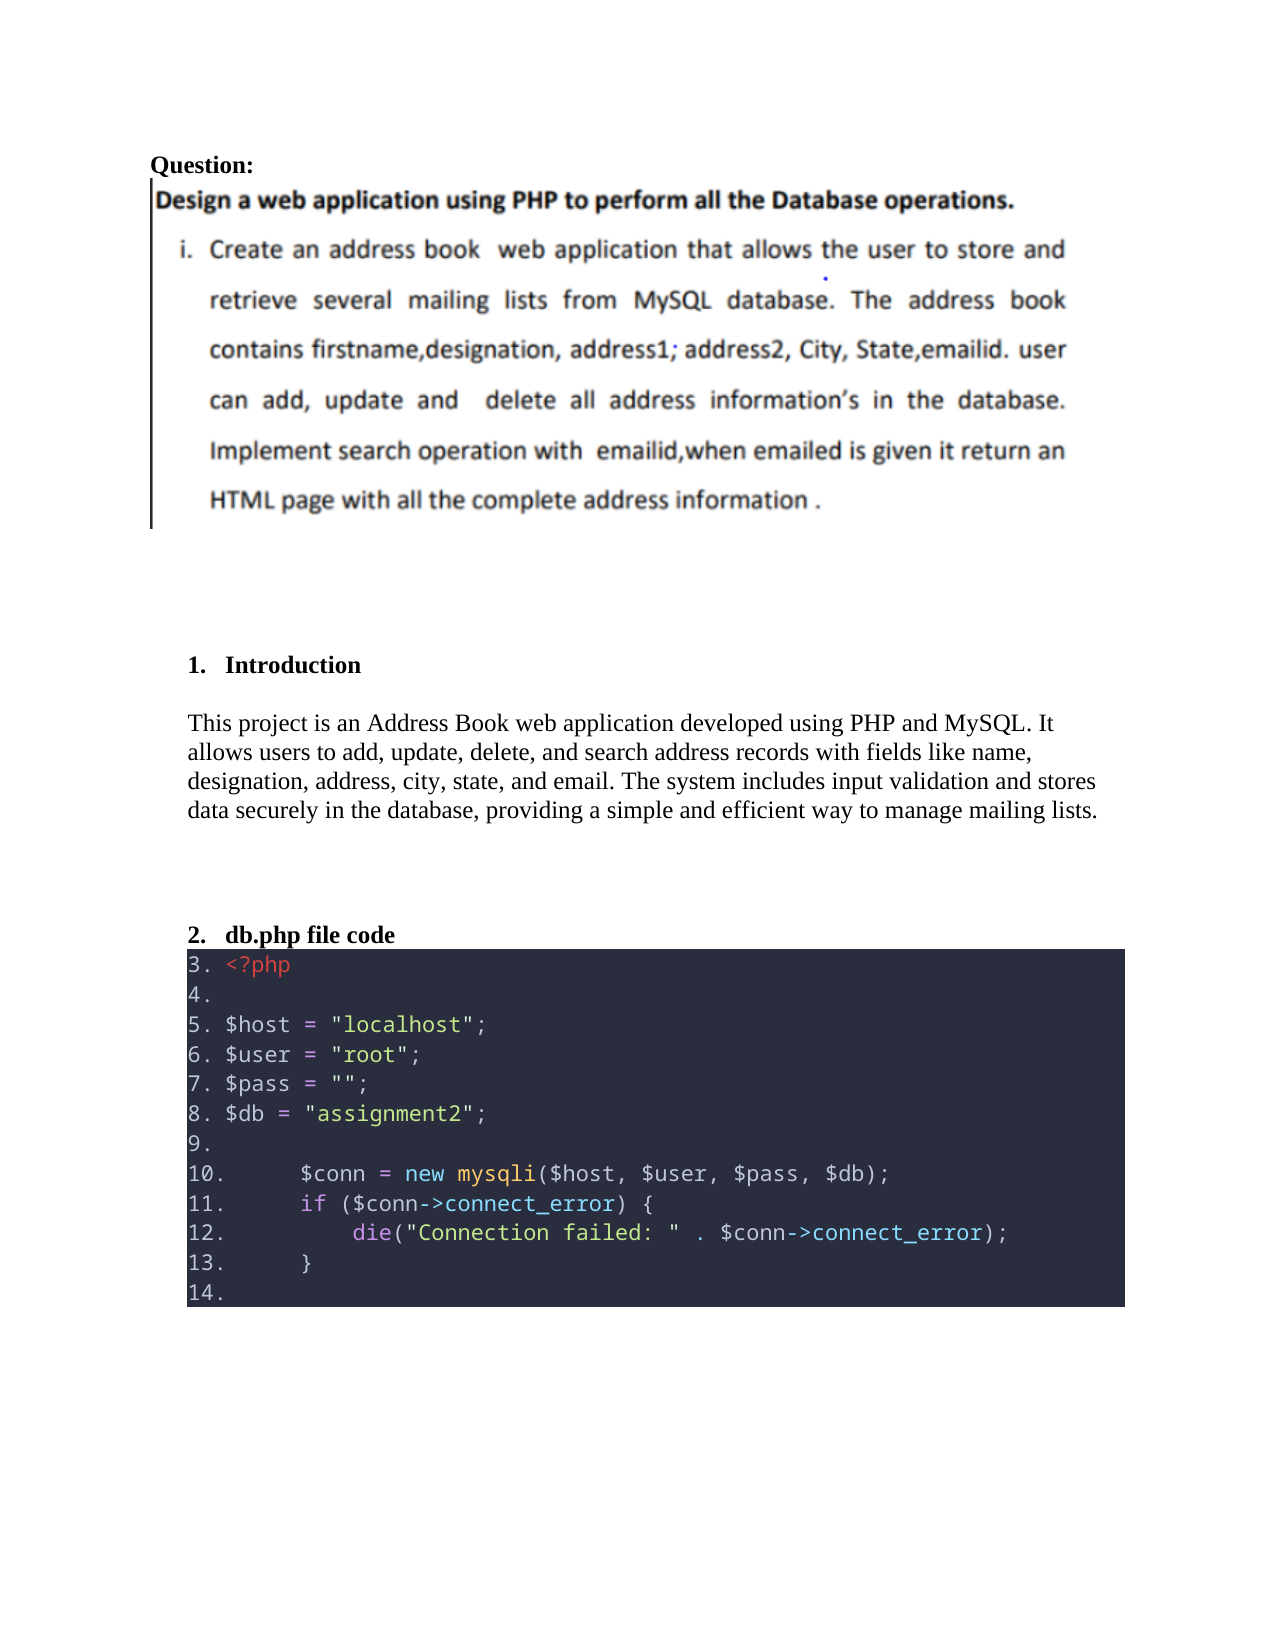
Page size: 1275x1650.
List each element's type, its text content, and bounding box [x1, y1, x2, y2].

list $db = "assignment2"; [187, 1098, 1125, 1128]
text This project is an Address Book web application developed using PHP and MySQL. It allows users to add, update, delete, and search address records with fields like name, designation, address, city, state, and email. The system includes input validation and stores data securely in the database, providing a simple and efficient way to manage mailing lists. [187, 708, 1125, 823]
list db.php file code [187, 921, 1125, 949]
list $conn = new mysqli($host, $user, $pass, $db); [187, 1158, 1125, 1188]
list } [187, 1247, 1125, 1277]
text Question: [150, 150, 1125, 178]
picture [150, 178, 1125, 529]
list if ($conn->connect_error) { [187, 1188, 1125, 1217]
list $host = "localhost"; [187, 1009, 1125, 1039]
list $user = "root"; [187, 1039, 1125, 1068]
list $pass = ""; [187, 1068, 1125, 1098]
list die("Connection failed: " . $conn->connect_error); [187, 1217, 1125, 1247]
list Introduction [187, 651, 1125, 679]
list <?php [187, 949, 1125, 979]
